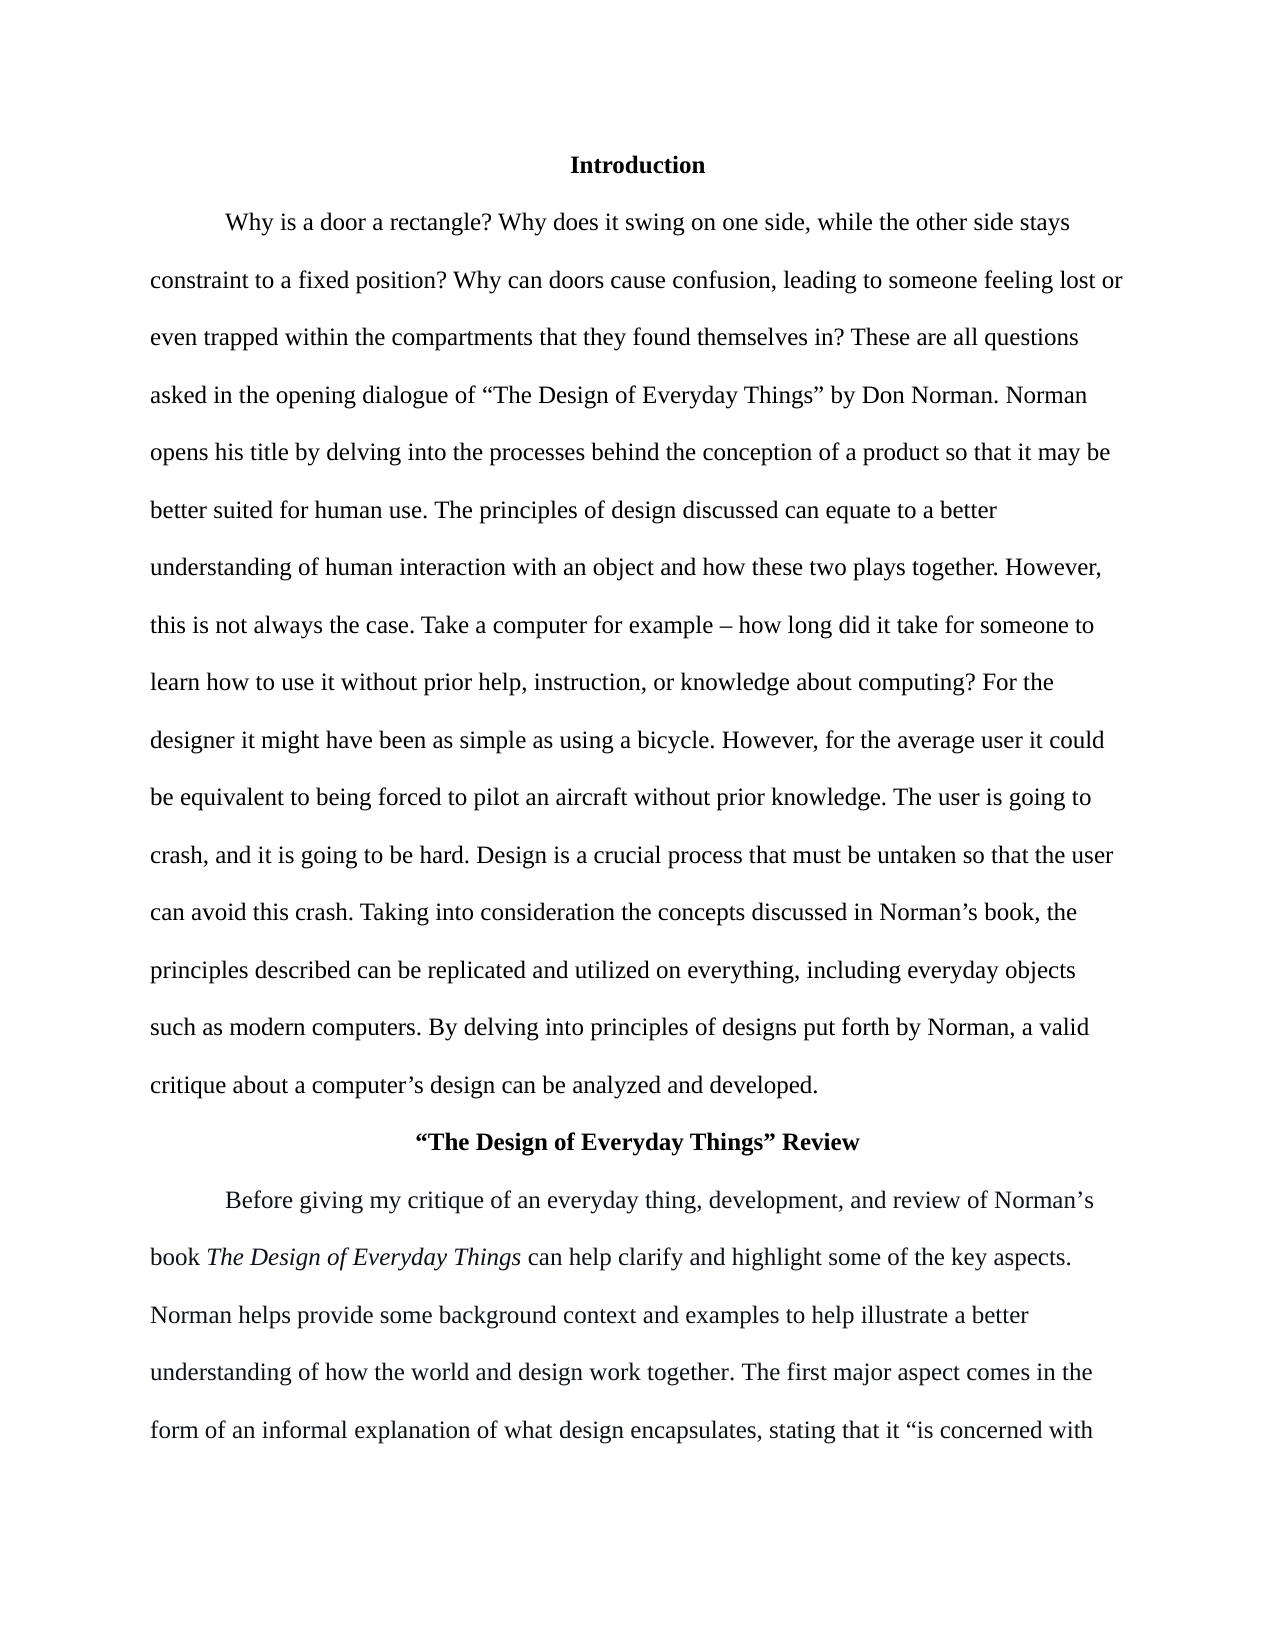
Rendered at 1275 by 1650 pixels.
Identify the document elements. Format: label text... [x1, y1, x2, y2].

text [150, 1185, 1125, 1444]
text Why is a door a rectangle? Why does it swing on one side, while the other side stays constraint to a fixed position? Why can doors cause confusion, leading to someone feeling lost or even trapped within the compartments that they found themselves in? These are all questions asked in the opening dialogue of “The Design of Everyday Things” by Don Norman. Norman opens his title by delving into the processes behind the conception of a product so that it may be better suited for human use. The principles of design discussed can equate to a better understanding of human interaction with an object and how these two plays together. However, this is not always the case. Take a computer for example – how long did it take for someone to learn how to use it without prior help, instruction, or knowledge about computing? For the designer it might have been as simple as using a bicycle. However, for the average user it could be equivalent to being forced to pilot an aircraft without prior knowledge. The user is going to crash, and it is going to be hard. Design is a crucial process that must be untaken so that the user can avoid this crash. Taking into consideration the concepts discussed in Norman’s book, the principles described can be replicated and utilized on everything, including everyday objects such as modern computers. By delving into principles of designs put forth by Norman, a valid critique about a computer’s design can be analyzed and developed. [150, 207, 1125, 1099]
subtitle Introduction [150, 150, 1125, 179]
subtitle “The Design of Everyday Things” Review [150, 1127, 1125, 1156]
